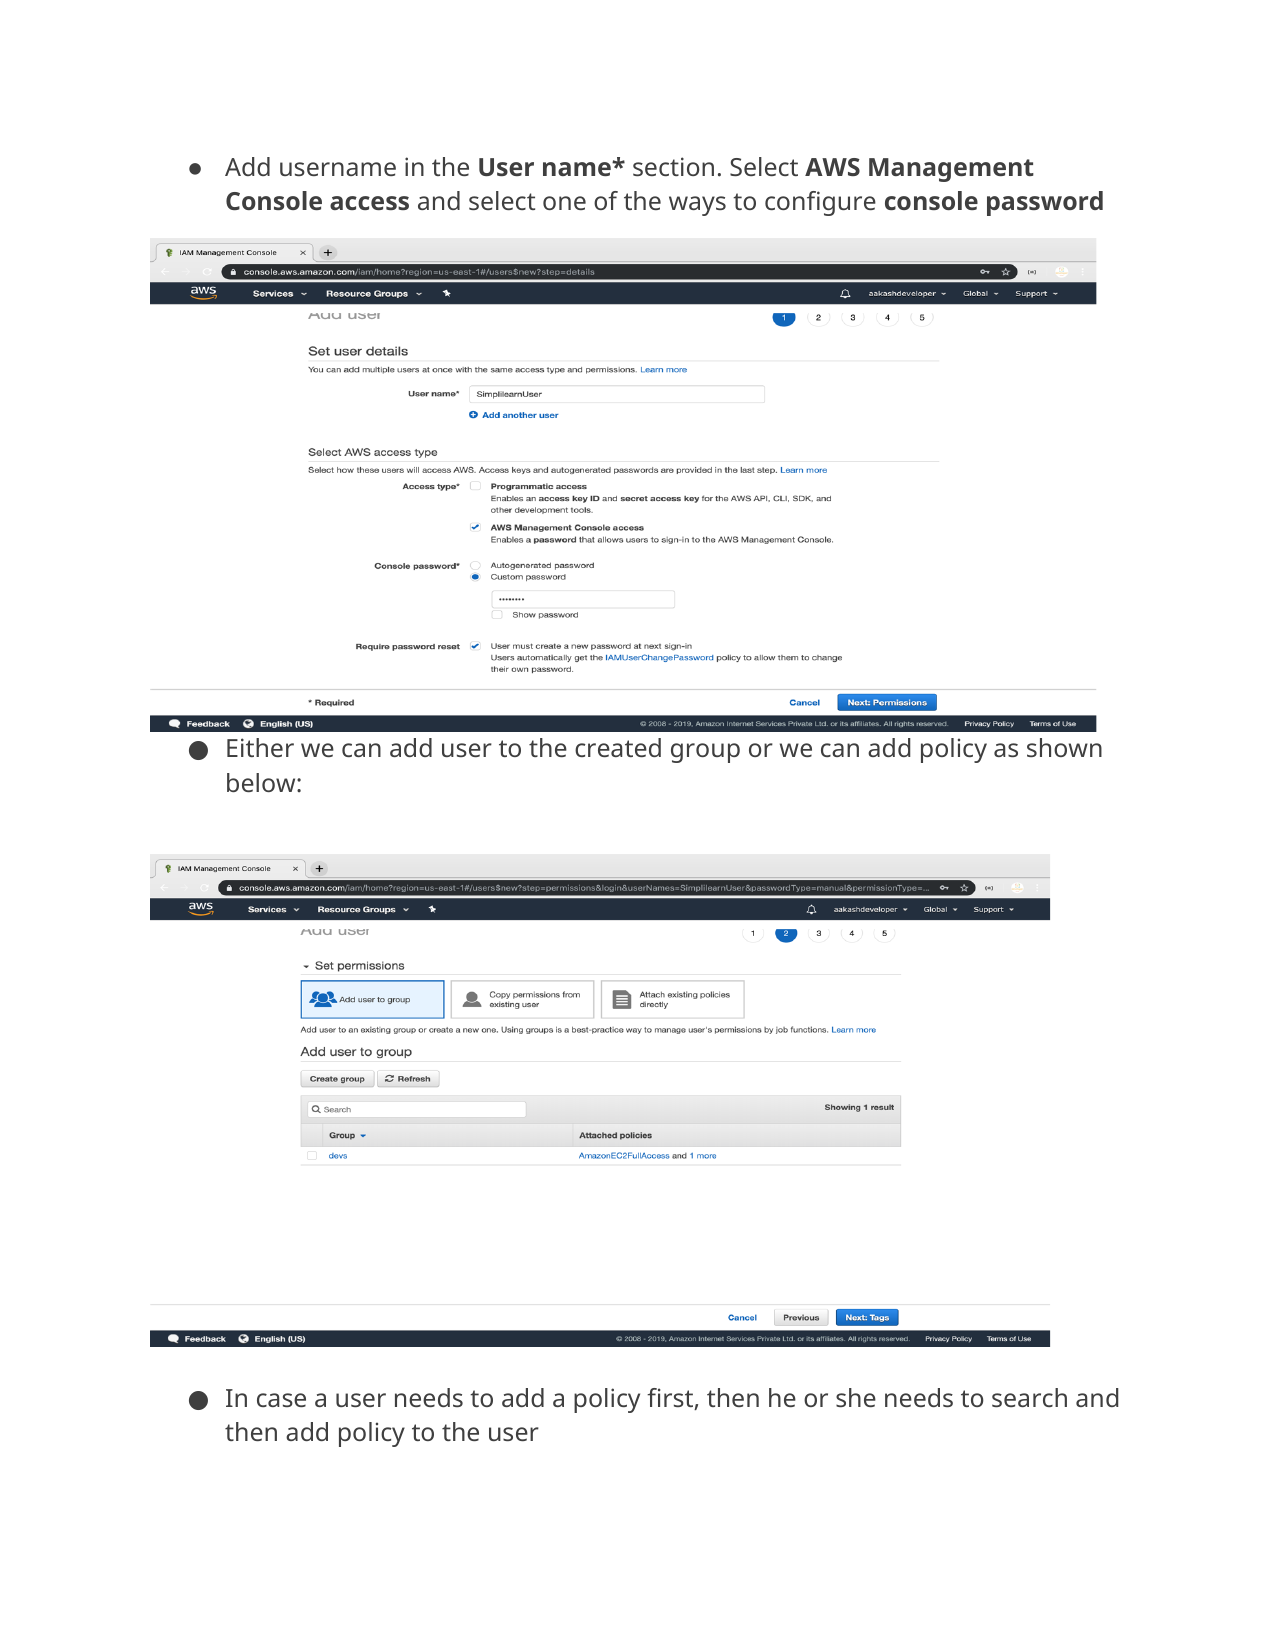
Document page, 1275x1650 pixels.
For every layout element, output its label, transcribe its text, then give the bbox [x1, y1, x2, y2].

picture [150, 854, 1050, 1347]
list Add username in the User name* section. Select AWS Management Console access and select one of the ways to configure console password [187, 150, 1125, 218]
list Either we can add user to the created group or we can add policy as shown below: [187, 731, 1125, 799]
list In case a user needs to add a policy first, then he or she needs to search and then add policy to the user [187, 1381, 1125, 1449]
picture [150, 238, 1097, 732]
